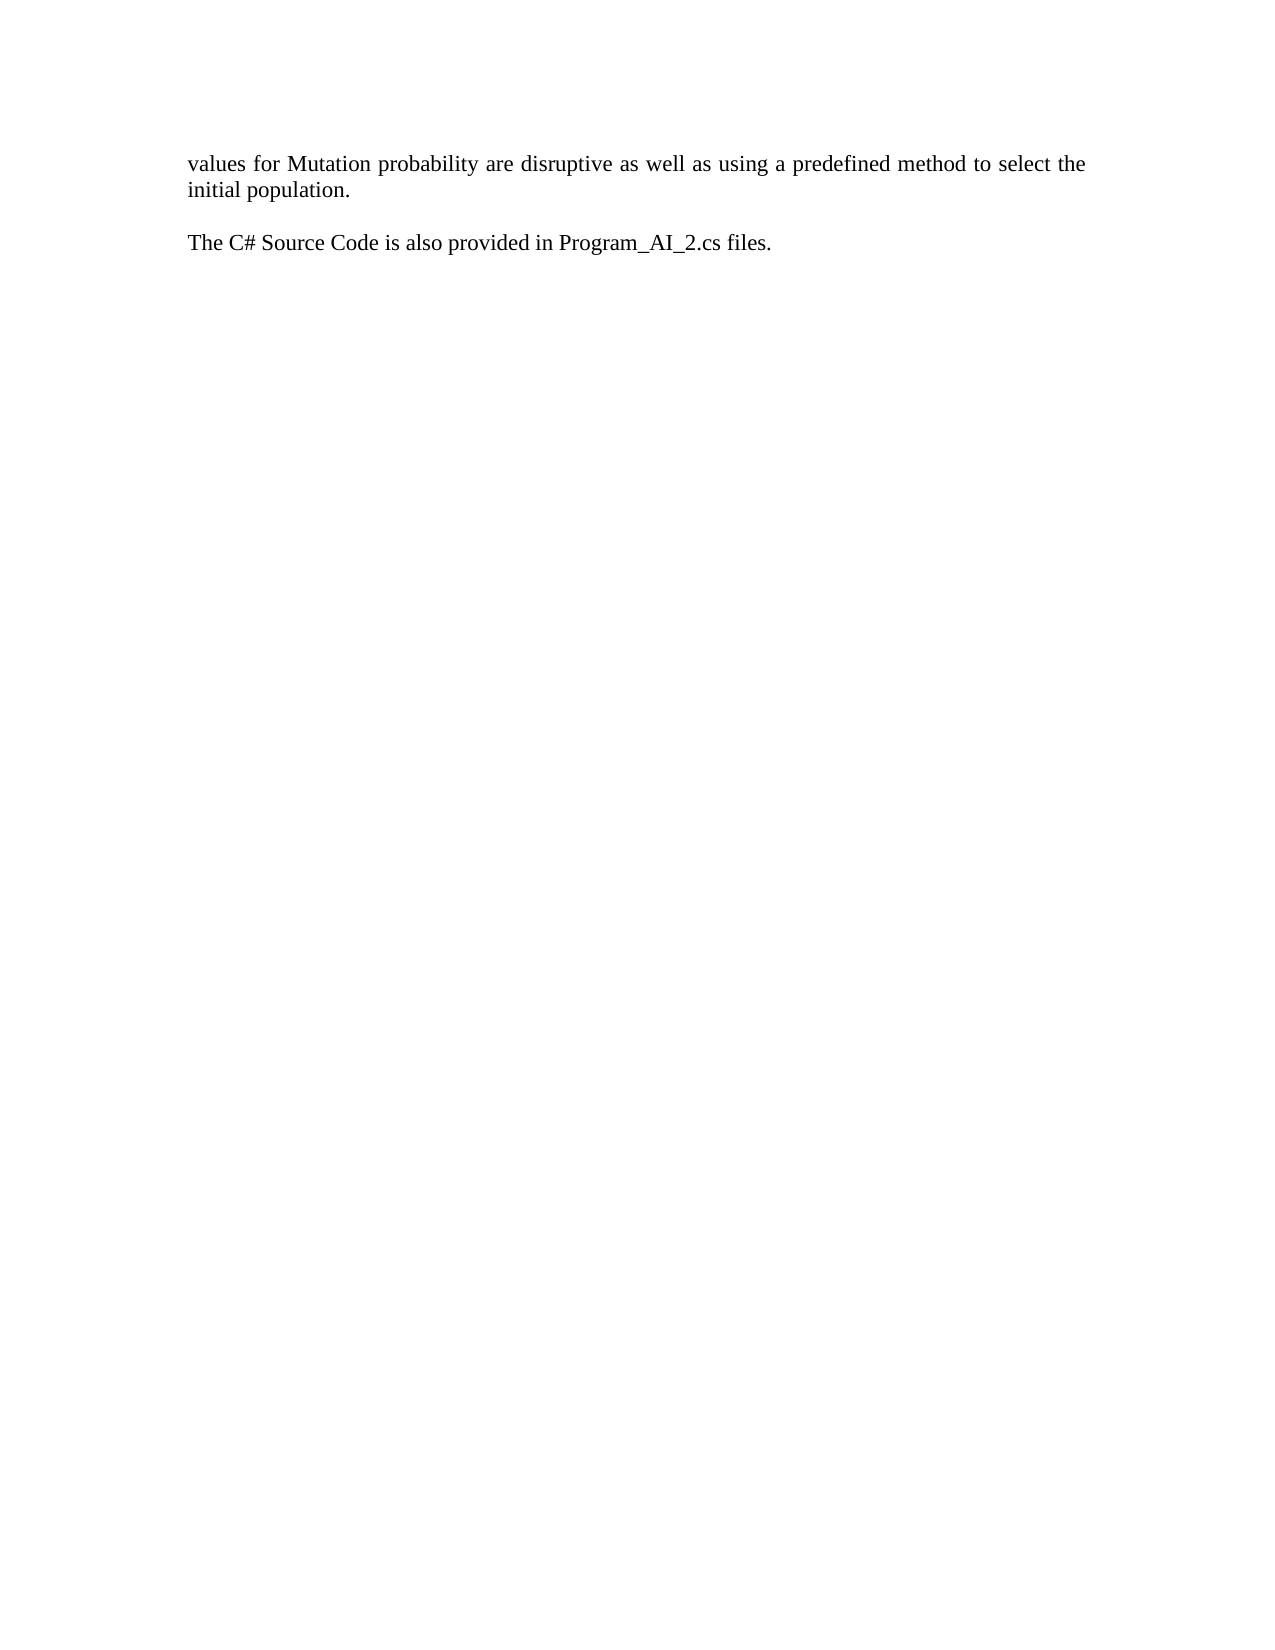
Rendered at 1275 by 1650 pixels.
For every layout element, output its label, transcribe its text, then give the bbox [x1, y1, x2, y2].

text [187, 150, 1087, 203]
text The C# Source Code is also provided in Program_AI_2.cs files. [187, 229, 1087, 255]
